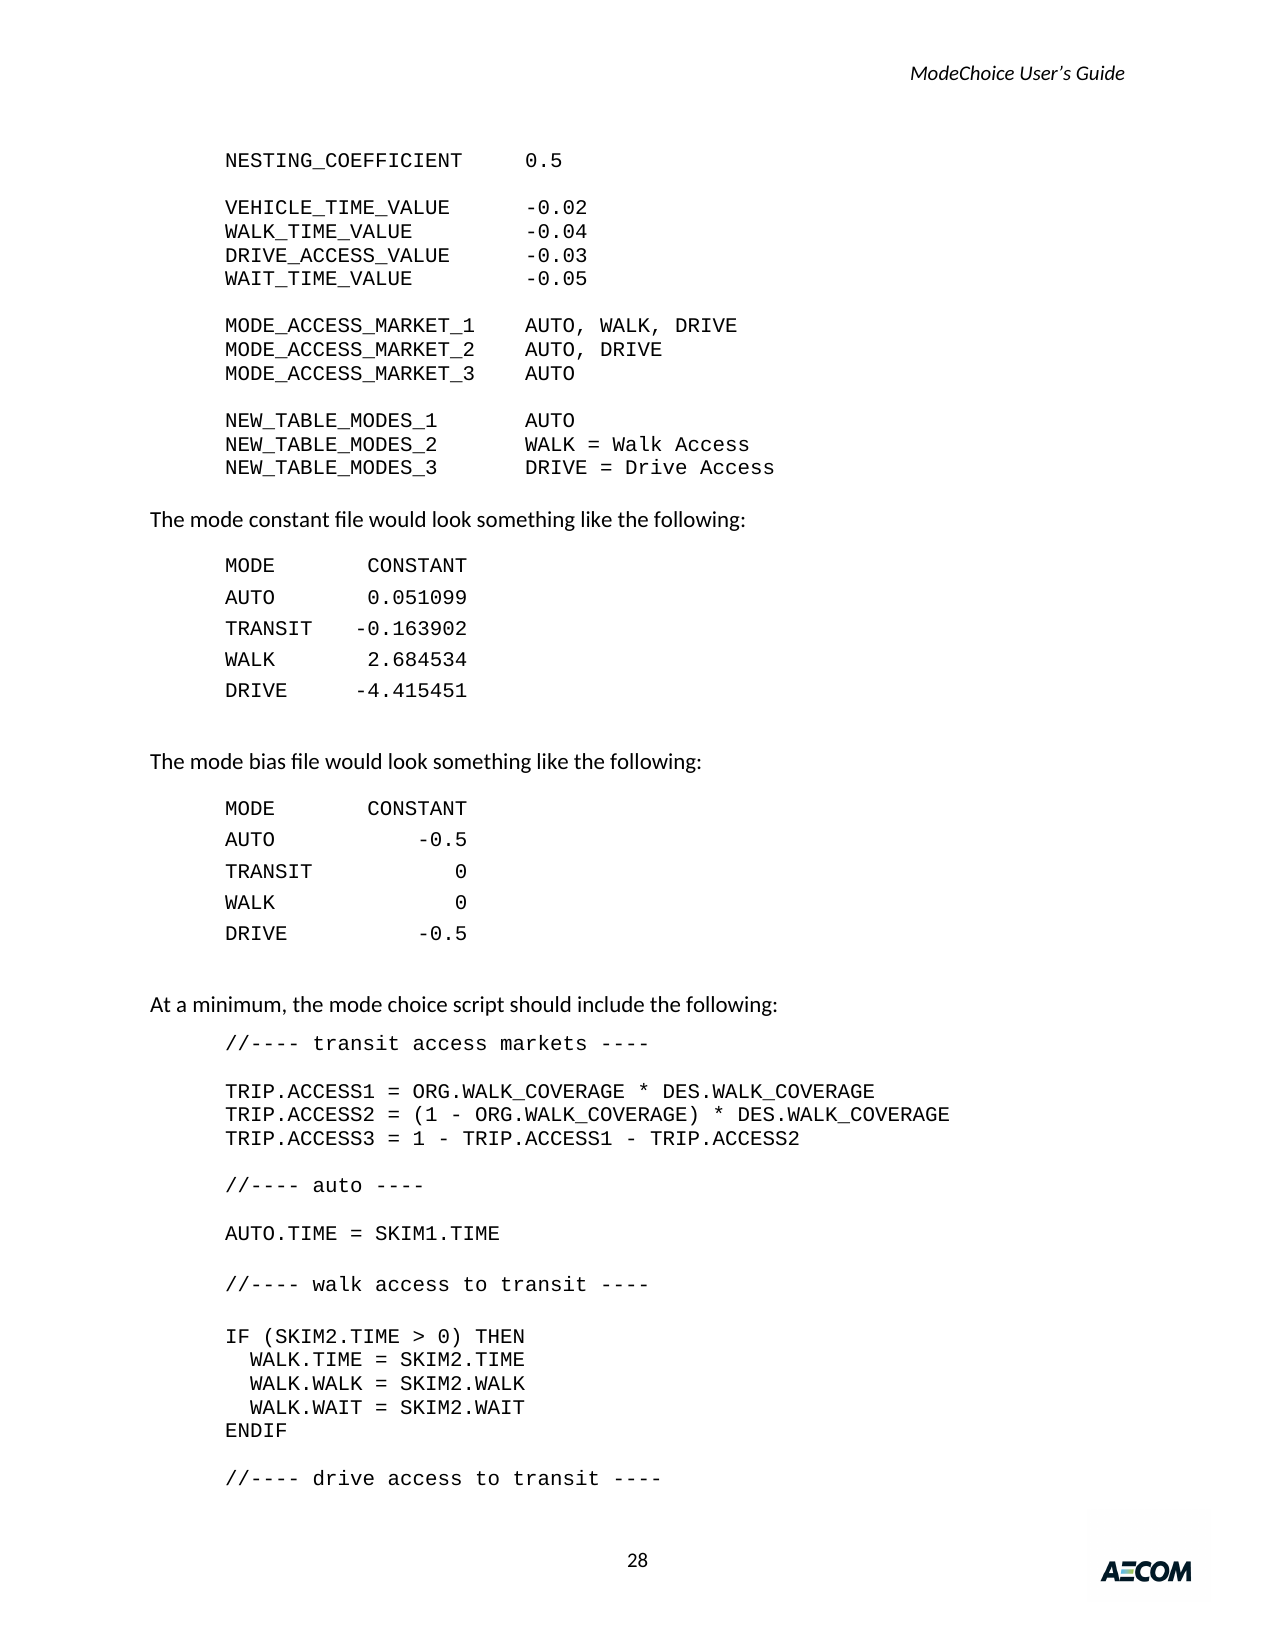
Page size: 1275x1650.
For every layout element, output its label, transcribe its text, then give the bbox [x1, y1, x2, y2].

text VEHICLE_TIME_VALUE -0.02 [225, 197, 1125, 221]
text At a minimum, the mode choice script should include the following: [150, 990, 1125, 1018]
table_cell 0 [324, 884, 478, 916]
text TRIP.ACCESS3 = 1 - TRIP.ACCESS1 - TRIP.ACCESS2 [225, 1128, 1125, 1152]
text //---- transit access markets ---- [225, 1033, 1125, 1057]
table_cell 2.684534 [324, 642, 478, 673]
text AUTO.TIME = SKIM1.TIME [225, 1222, 1125, 1246]
text WALK.TIME = SKIM2.TIME [225, 1349, 1125, 1373]
text NEW_TABLE_MODES_3 DRIVE = Drive Access [225, 457, 1125, 481]
table_cell -0.163902 [324, 610, 478, 642]
picture [1087, 1509, 1212, 1602]
text //---- drive access to transit ---- [225, 1468, 1125, 1491]
table_cell TRANSIT [214, 853, 324, 884]
text //---- walk access to transit ---- [225, 1274, 1125, 1298]
text WAIT_TIME_VALUE -0.05 [225, 268, 1125, 292]
table_cell 0.051099 [324, 579, 478, 610]
text MODE_ACCESS_MARKET_3 AUTO [225, 363, 1125, 386]
table_cell -0.5 [324, 916, 478, 947]
table_header MODE [214, 548, 324, 579]
text The mode bias file would look something like the following: [150, 747, 1125, 775]
text The mode constant file would look something like the following: [150, 505, 1125, 533]
table_cell AUTO [214, 822, 324, 853]
table_header MODE [214, 791, 324, 822]
text WALK.WALK = SKIM2.WALK [225, 1373, 1125, 1397]
text WALK_TIME_VALUE -0.04 [225, 221, 1125, 244]
table_cell TRANSIT [214, 610, 324, 642]
table_cell DRIVE [214, 916, 324, 947]
text ENDIF [225, 1420, 1125, 1444]
table_cell 0 [324, 853, 478, 884]
table_header CONSTANT [324, 548, 478, 579]
text MODE_ACCESS_MARKET_2 AUTO, DRIVE [225, 339, 1125, 363]
table_cell AUTO [214, 579, 324, 610]
text TRIP.ACCESS1 = ORG.WALK_COVERAGE * DES.WALK_COVERAGE [225, 1081, 1125, 1104]
text NESTING_COEFFICIENT 0.5 [225, 150, 1125, 174]
text WALK.WAIT = SKIM2.WAIT [225, 1397, 1125, 1420]
text MODE_ACCESS_MARKET_1 AUTO, WALK, DRIVE [225, 316, 1125, 339]
text NEW_TABLE_MODES_2 WALK = Walk Access [225, 434, 1125, 457]
text //---- auto ---- [225, 1175, 1125, 1199]
text IF (SKIM2.TIME > 0) THEN [225, 1326, 1125, 1349]
table_cell DRIVE [214, 673, 324, 704]
text TRIP.ACCESS2 = (1 - ORG.WALK_COVERAGE) * DES.WALK_COVERAGE [225, 1104, 1125, 1128]
text NEW_TABLE_MODES_1 AUTO [225, 410, 1125, 434]
table_cell -4.415451 [324, 673, 478, 704]
table_cell WALK [214, 884, 324, 916]
table_header CONSTANT [324, 791, 478, 822]
text DRIVE_ACCESS_VALUE -0.03 [225, 244, 1125, 268]
table_cell -0.5 [324, 822, 478, 853]
table_cell WALK [214, 642, 324, 673]
